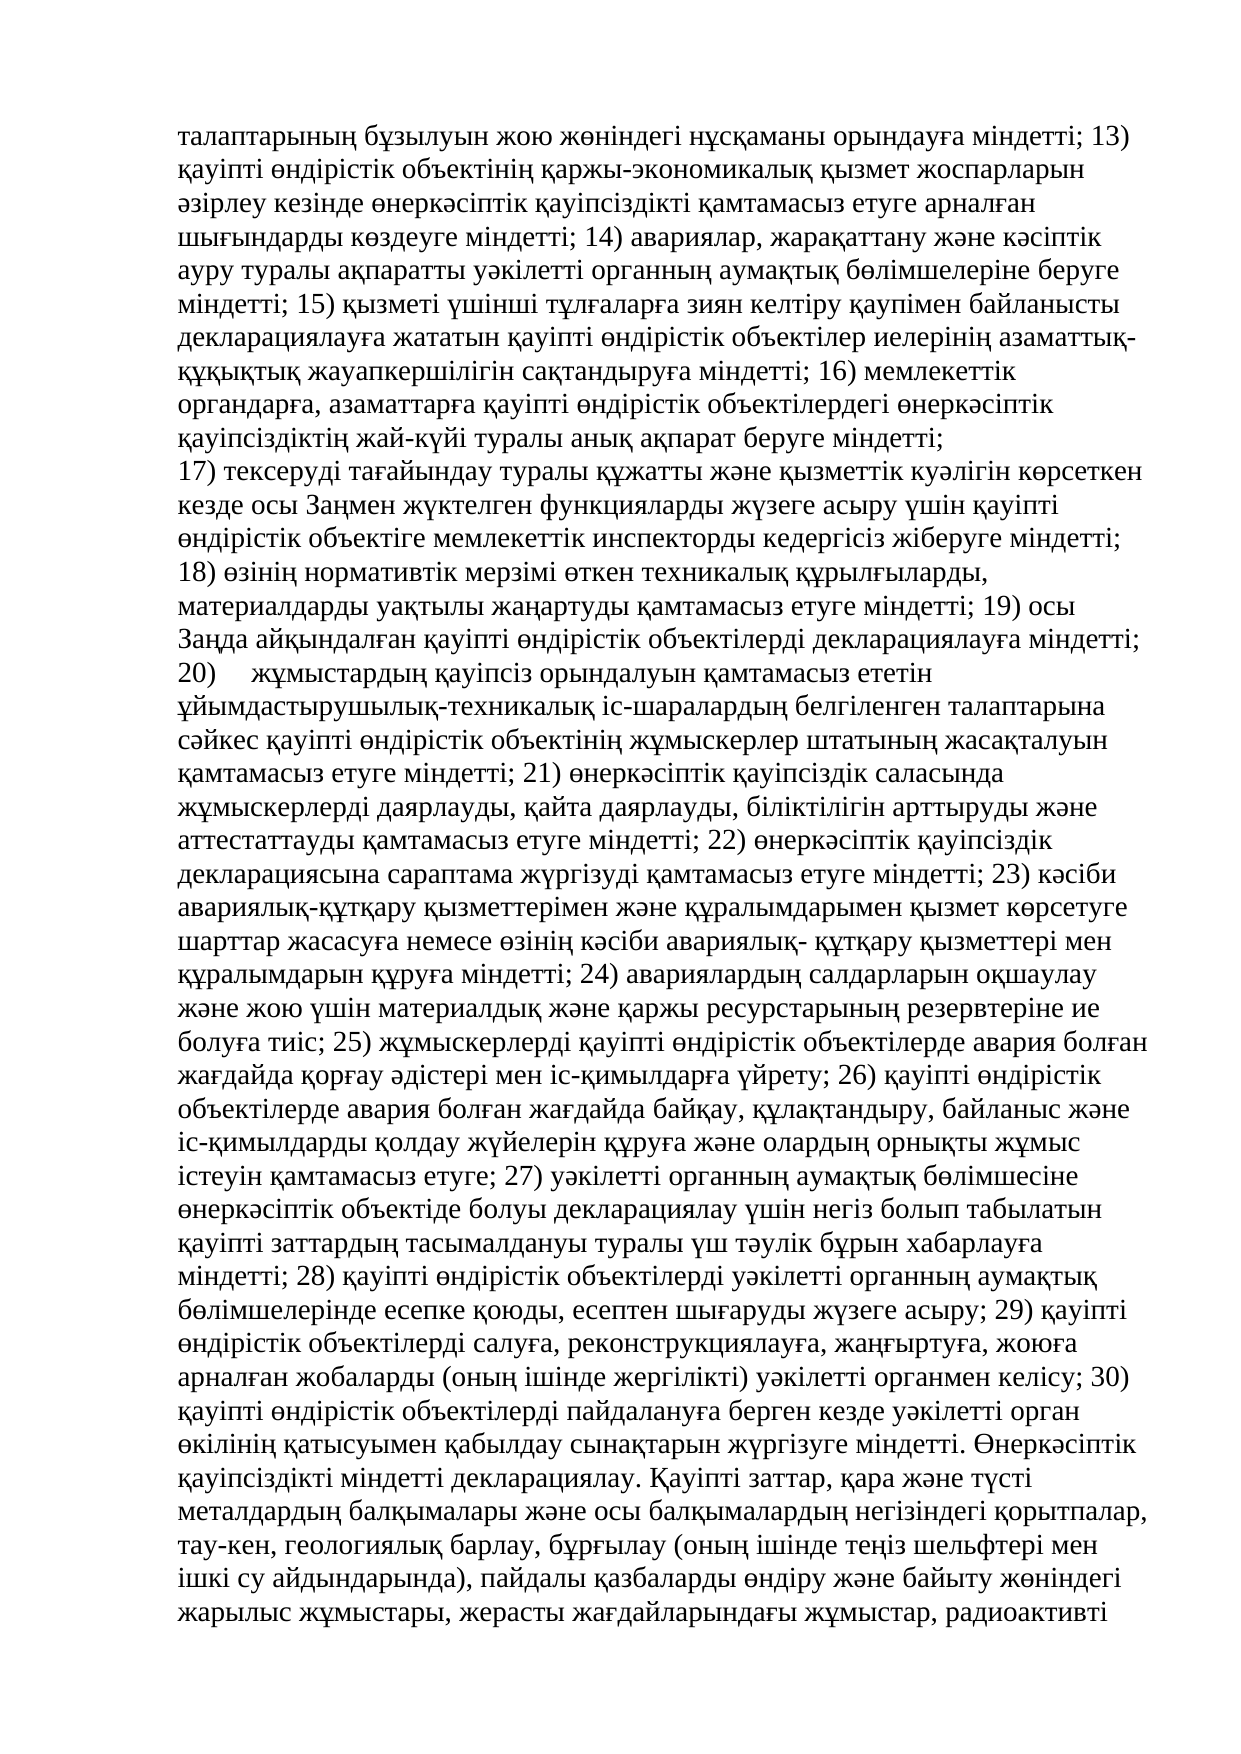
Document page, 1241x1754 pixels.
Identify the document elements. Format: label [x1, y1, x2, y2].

text [177, 453, 1152, 1627]
text [177, 118, 1152, 453]
